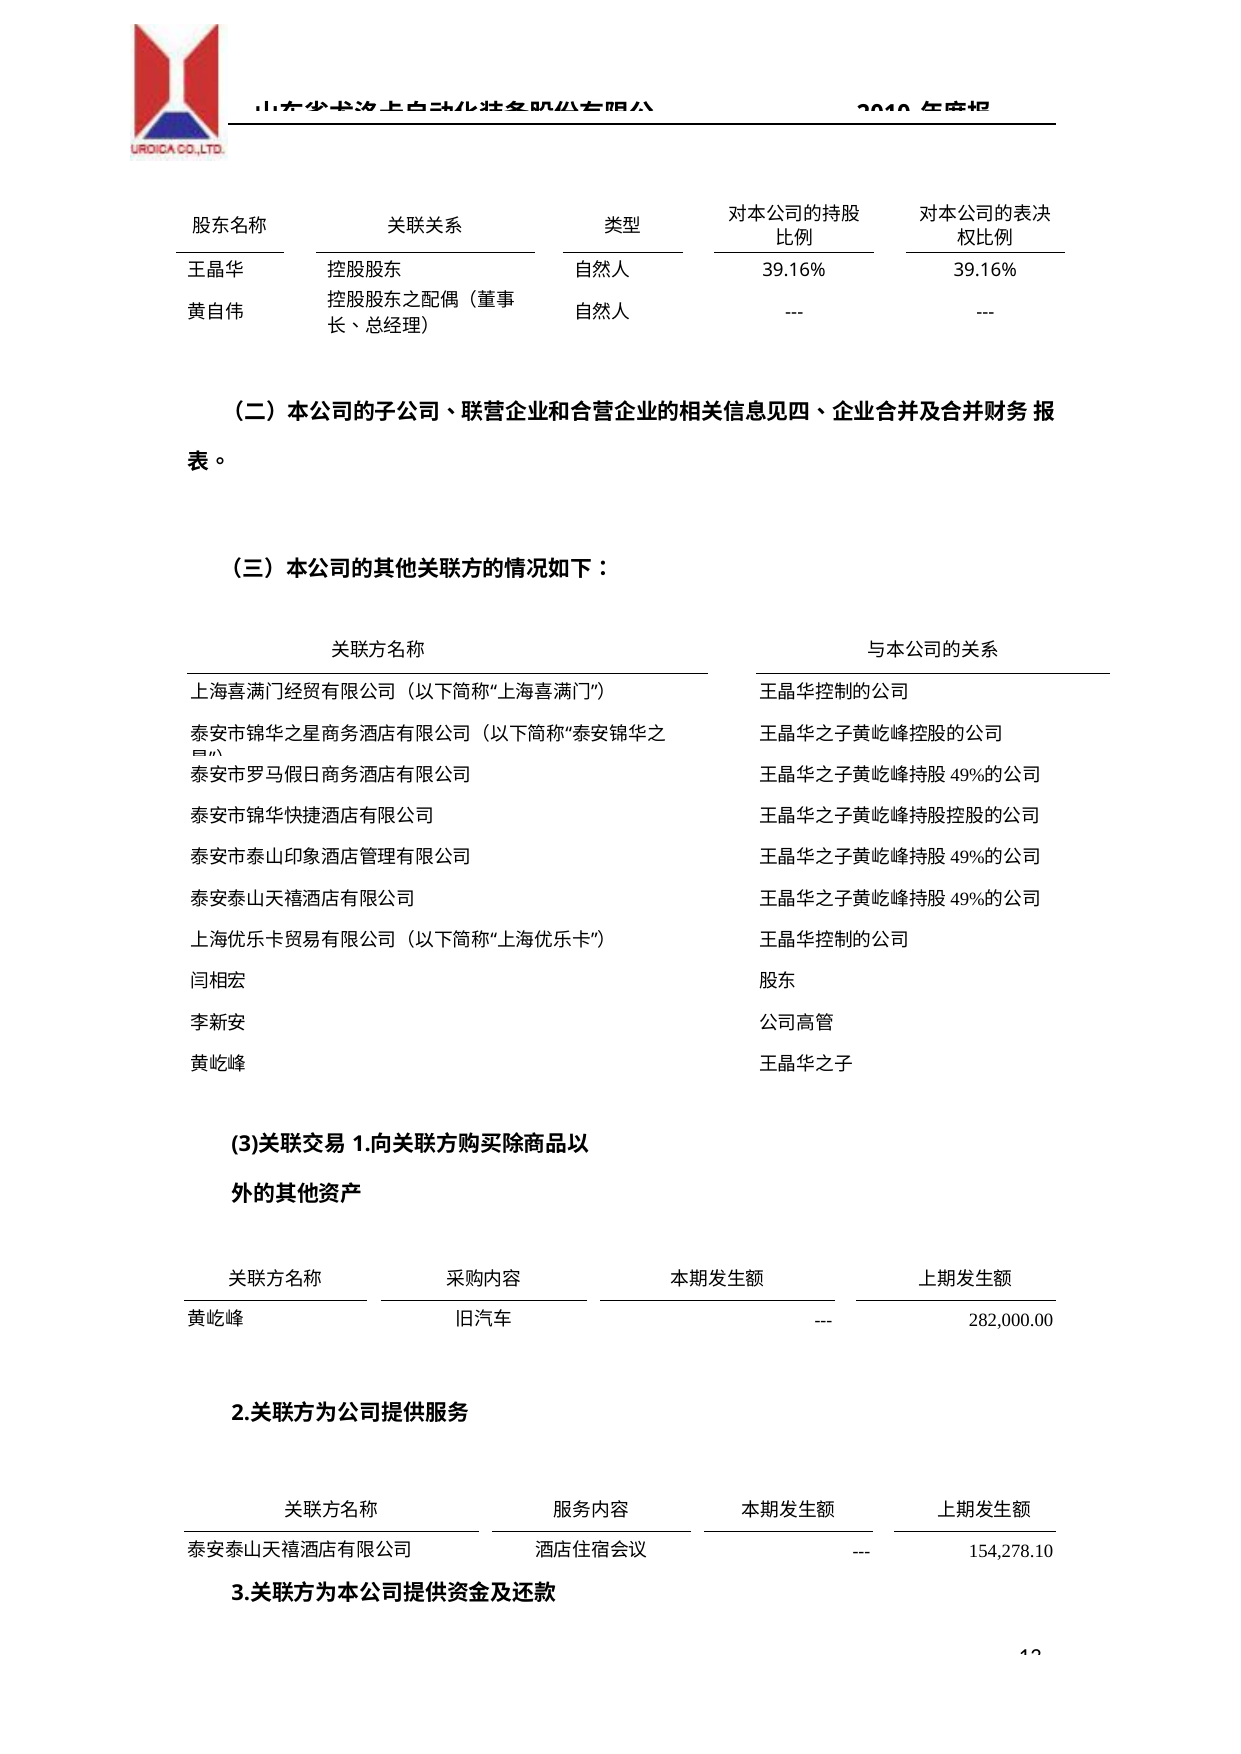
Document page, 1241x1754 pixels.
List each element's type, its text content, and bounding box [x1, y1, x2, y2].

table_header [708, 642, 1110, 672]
text 2.关联方为公司提供服务 [231, 1397, 1095, 1427]
text (3)关联交易 1.向关联方购买除商品以外的其他资产 [231, 1128, 607, 1208]
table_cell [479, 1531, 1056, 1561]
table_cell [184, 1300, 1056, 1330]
text （二）本公司的子公司、联营企业和合营企业的相关信息见四、企业合并及合并财务 报表。 [187, 396, 1095, 476]
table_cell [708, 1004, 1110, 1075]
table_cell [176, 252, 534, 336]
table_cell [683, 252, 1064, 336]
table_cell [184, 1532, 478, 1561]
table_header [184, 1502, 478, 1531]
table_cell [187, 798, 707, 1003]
text 3.关联方为本公司提供资金及还款 [231, 1577, 1095, 1607]
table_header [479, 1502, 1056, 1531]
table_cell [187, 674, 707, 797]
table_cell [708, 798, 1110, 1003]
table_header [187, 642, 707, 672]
picture [130, 24, 228, 161]
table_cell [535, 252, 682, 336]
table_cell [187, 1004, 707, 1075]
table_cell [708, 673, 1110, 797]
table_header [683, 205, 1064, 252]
text （三）本公司的其他关联方的情况如下： [220, 553, 1095, 582]
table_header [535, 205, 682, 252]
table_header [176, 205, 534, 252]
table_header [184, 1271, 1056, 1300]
